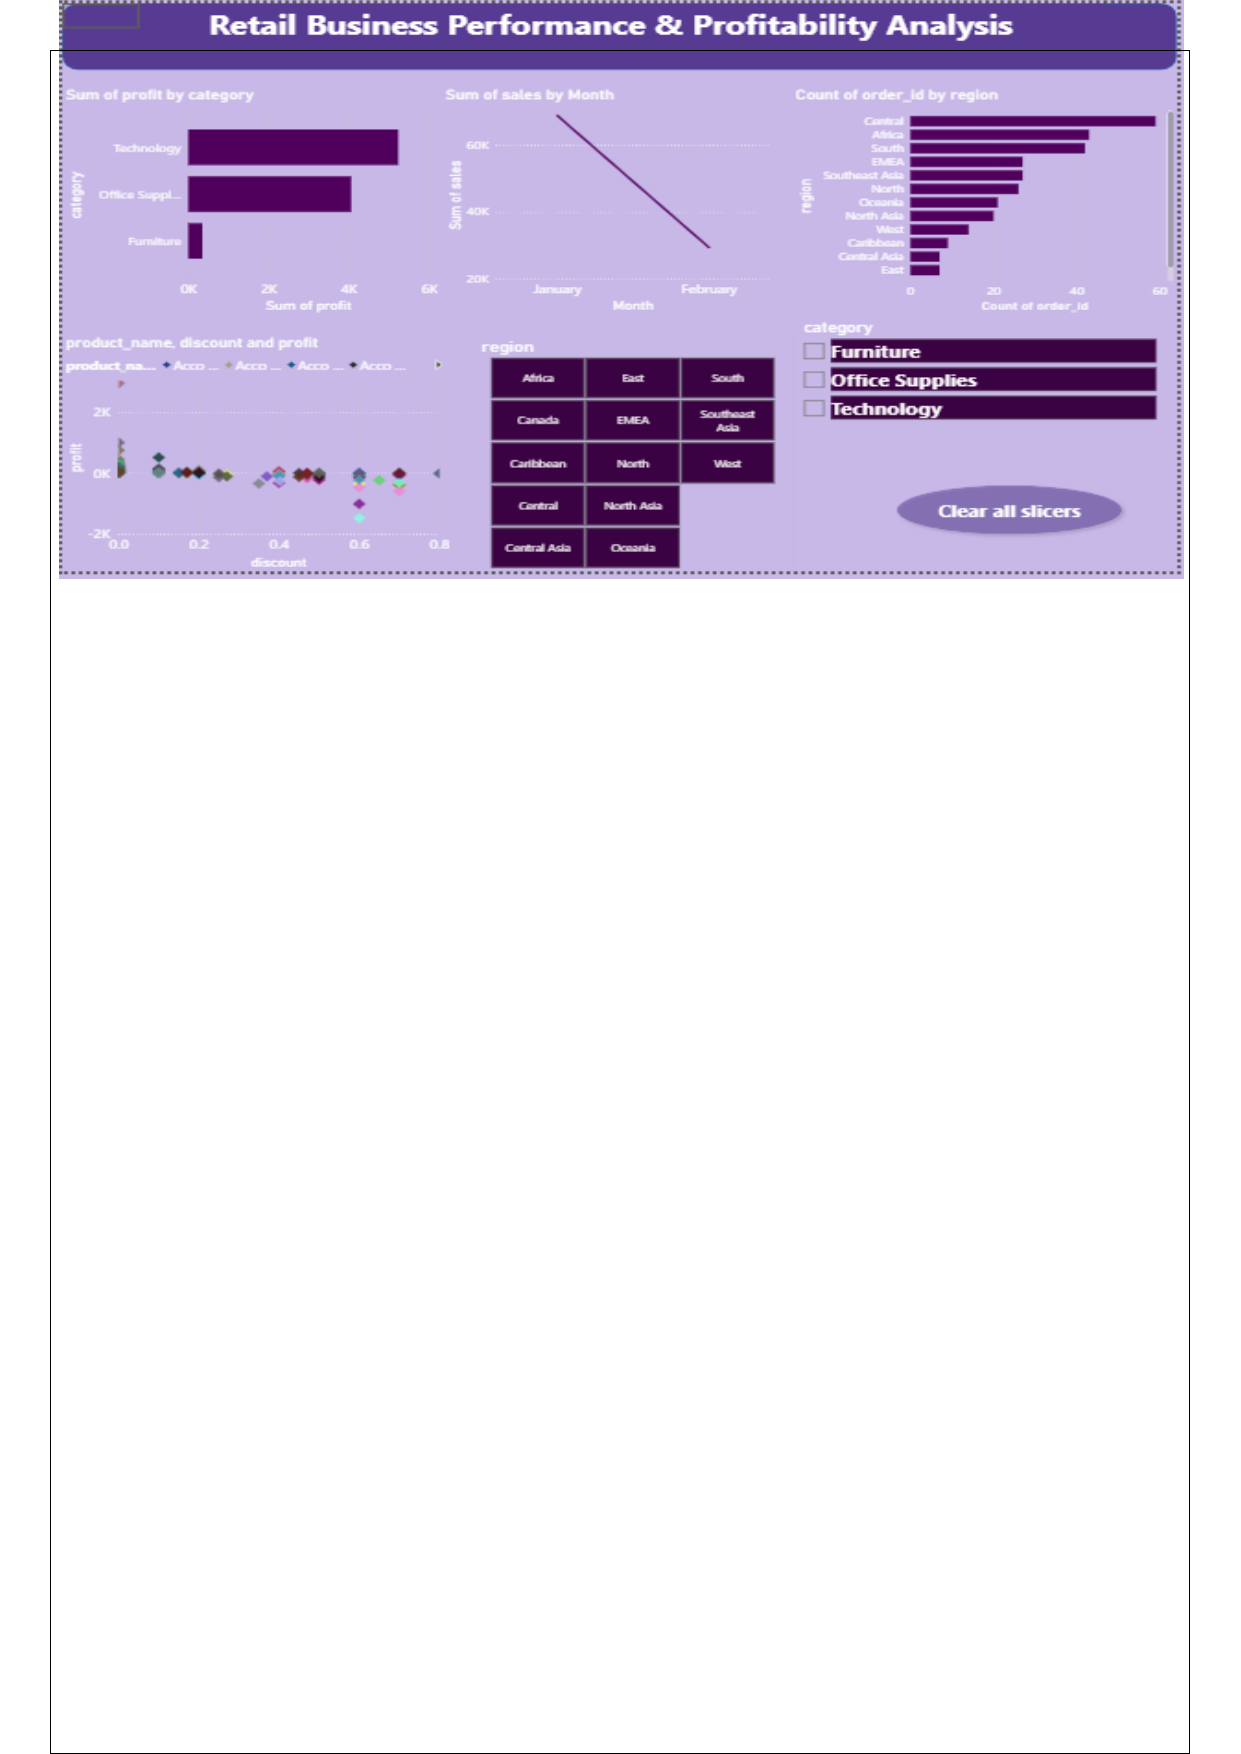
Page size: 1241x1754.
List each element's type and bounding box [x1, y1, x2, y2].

picture [59, 0, 1184, 50]
picture [59, 51, 1184, 579]
